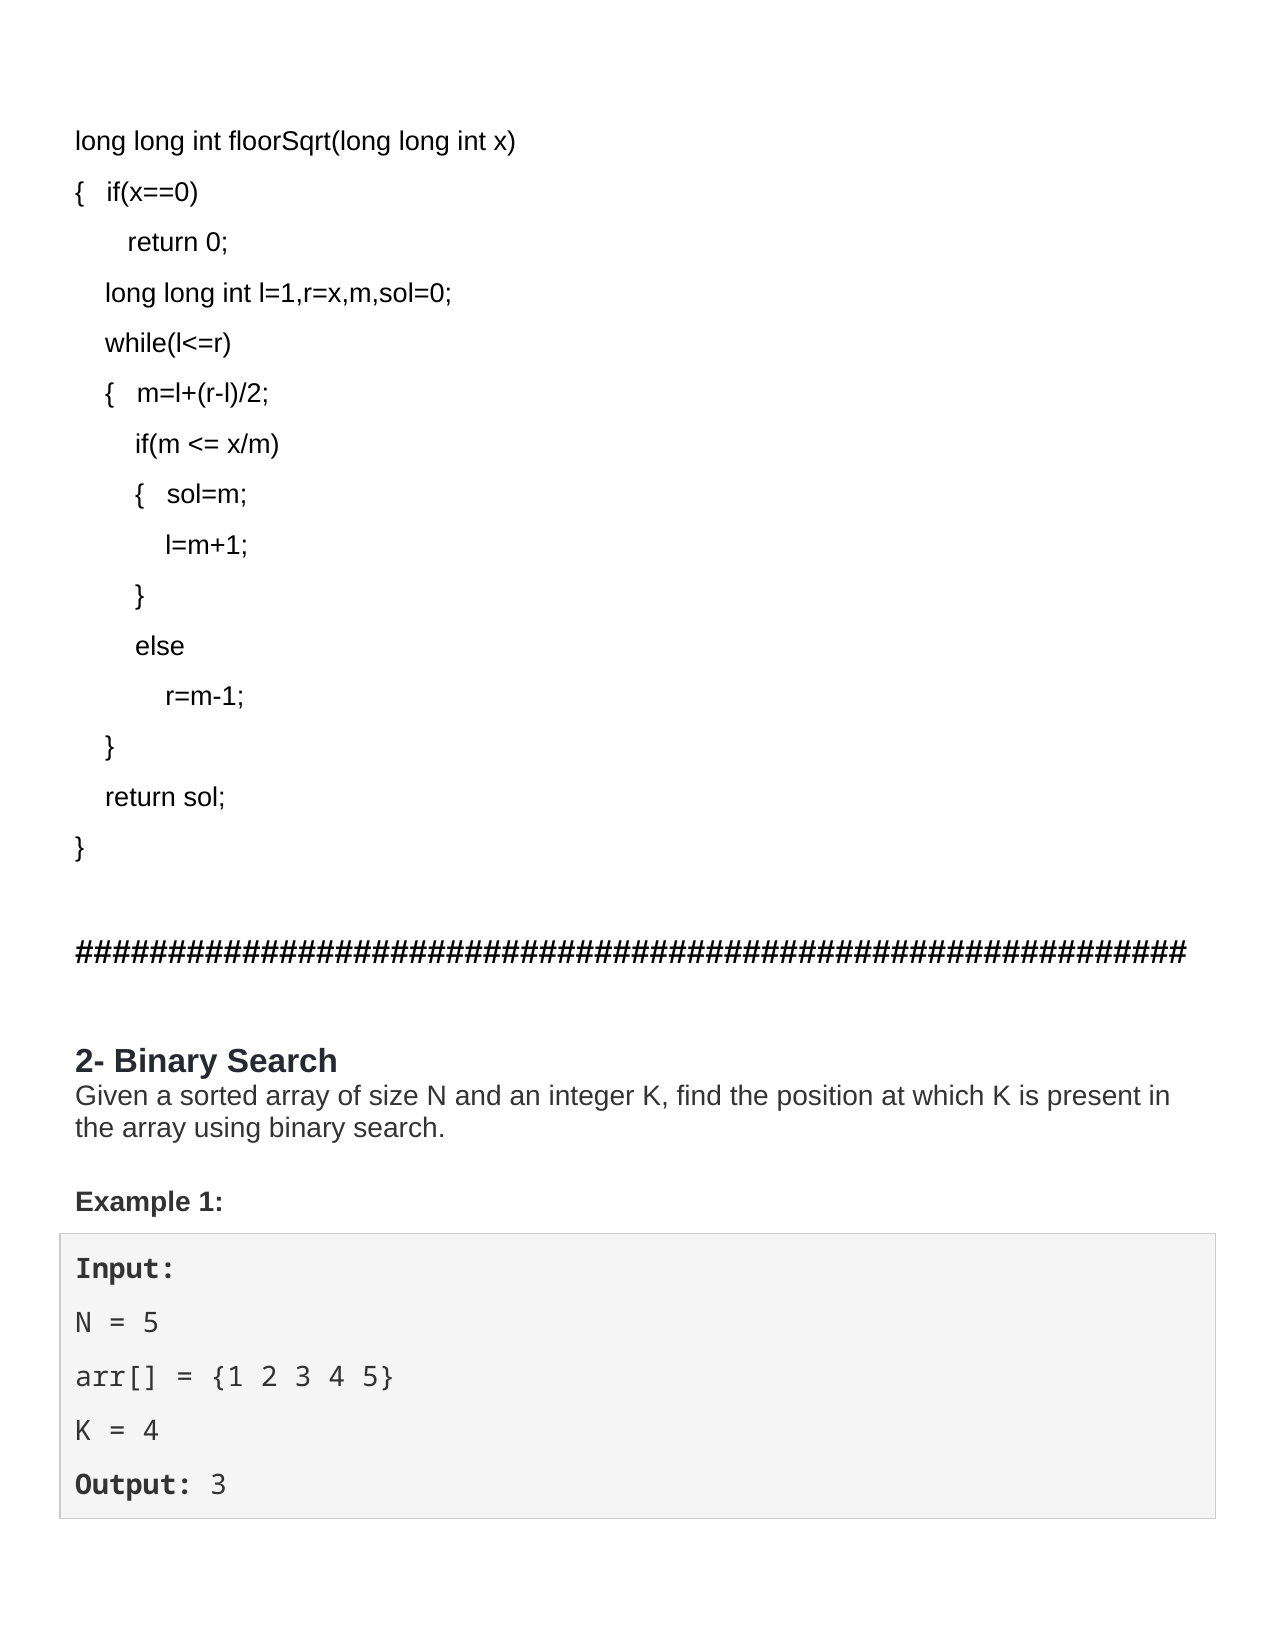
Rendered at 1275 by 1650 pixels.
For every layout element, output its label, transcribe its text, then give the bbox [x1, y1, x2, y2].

text K = 4 [61, 1394, 1215, 1448]
text arr[] = {1 2 3 4 5} [61, 1341, 1215, 1394]
text Example 1: [75, 1159, 1200, 1217]
text long long int l=1,r=x,m,sol=0; [75, 277, 1200, 308]
text { m=l+(r-l)/2; [75, 377, 1200, 409]
text return 0; [75, 226, 1200, 257]
text Output: 3 [61, 1448, 1215, 1518]
text } [75, 831, 1200, 862]
text { if(x==0) [75, 176, 1200, 207]
text long long int floorSqrt(long long int x) [75, 125, 1200, 157]
text Input: [61, 1234, 1215, 1287]
text N = 5 [61, 1287, 1215, 1341]
text ############################################################ [75, 932, 1200, 971]
text l=m+1; [75, 529, 1200, 560]
text r=m-1; [75, 680, 1200, 711]
text { sol=m; [75, 478, 1200, 509]
text while(l<=r) [75, 327, 1200, 358]
text } [75, 730, 1200, 762]
text } [75, 579, 1200, 610]
text else [75, 629, 1200, 661]
text 2- Binary Search [75, 1041, 1200, 1079]
text return sol; [75, 781, 1200, 812]
text if(m <= x/m) [75, 428, 1200, 459]
text Given a sorted array of size N and an integer K, find the position at which K is present in the array using binary search. [75, 1079, 1200, 1144]
